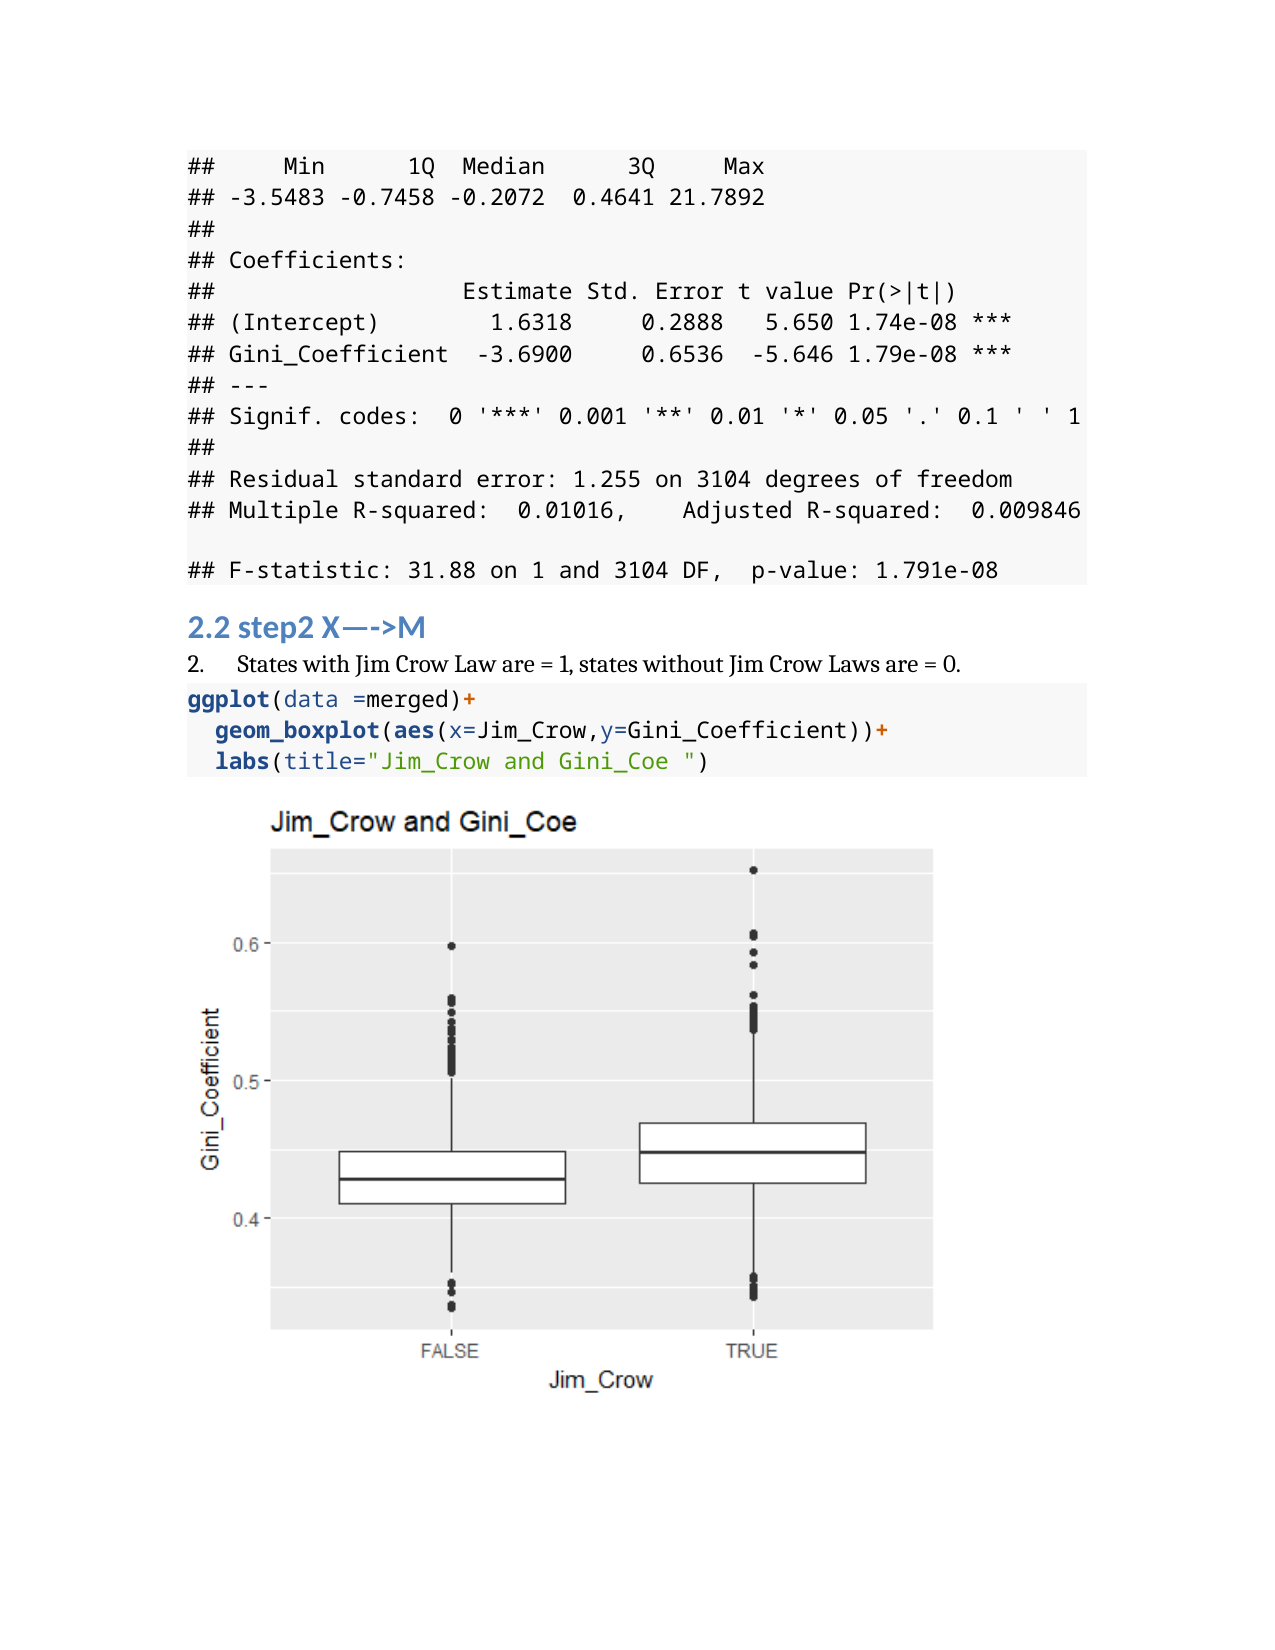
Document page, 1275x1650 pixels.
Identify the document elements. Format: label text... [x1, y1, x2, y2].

list States with Jim Crow Law are = 1, states without Jim Crow Laws are = 0. [187, 650, 1087, 679]
text ggplot(data =merged)+ geom_boxplot(aes(x=Jim_Crow,y=Gini_Coefficient))+ labs(title="Jim_Crow and Gini_Coe ") [476, 683, 1087, 777]
picture [187, 797, 946, 1404]
subtitle 2.2 step2 X—->M [187, 606, 1087, 647]
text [187, 150, 1087, 585]
